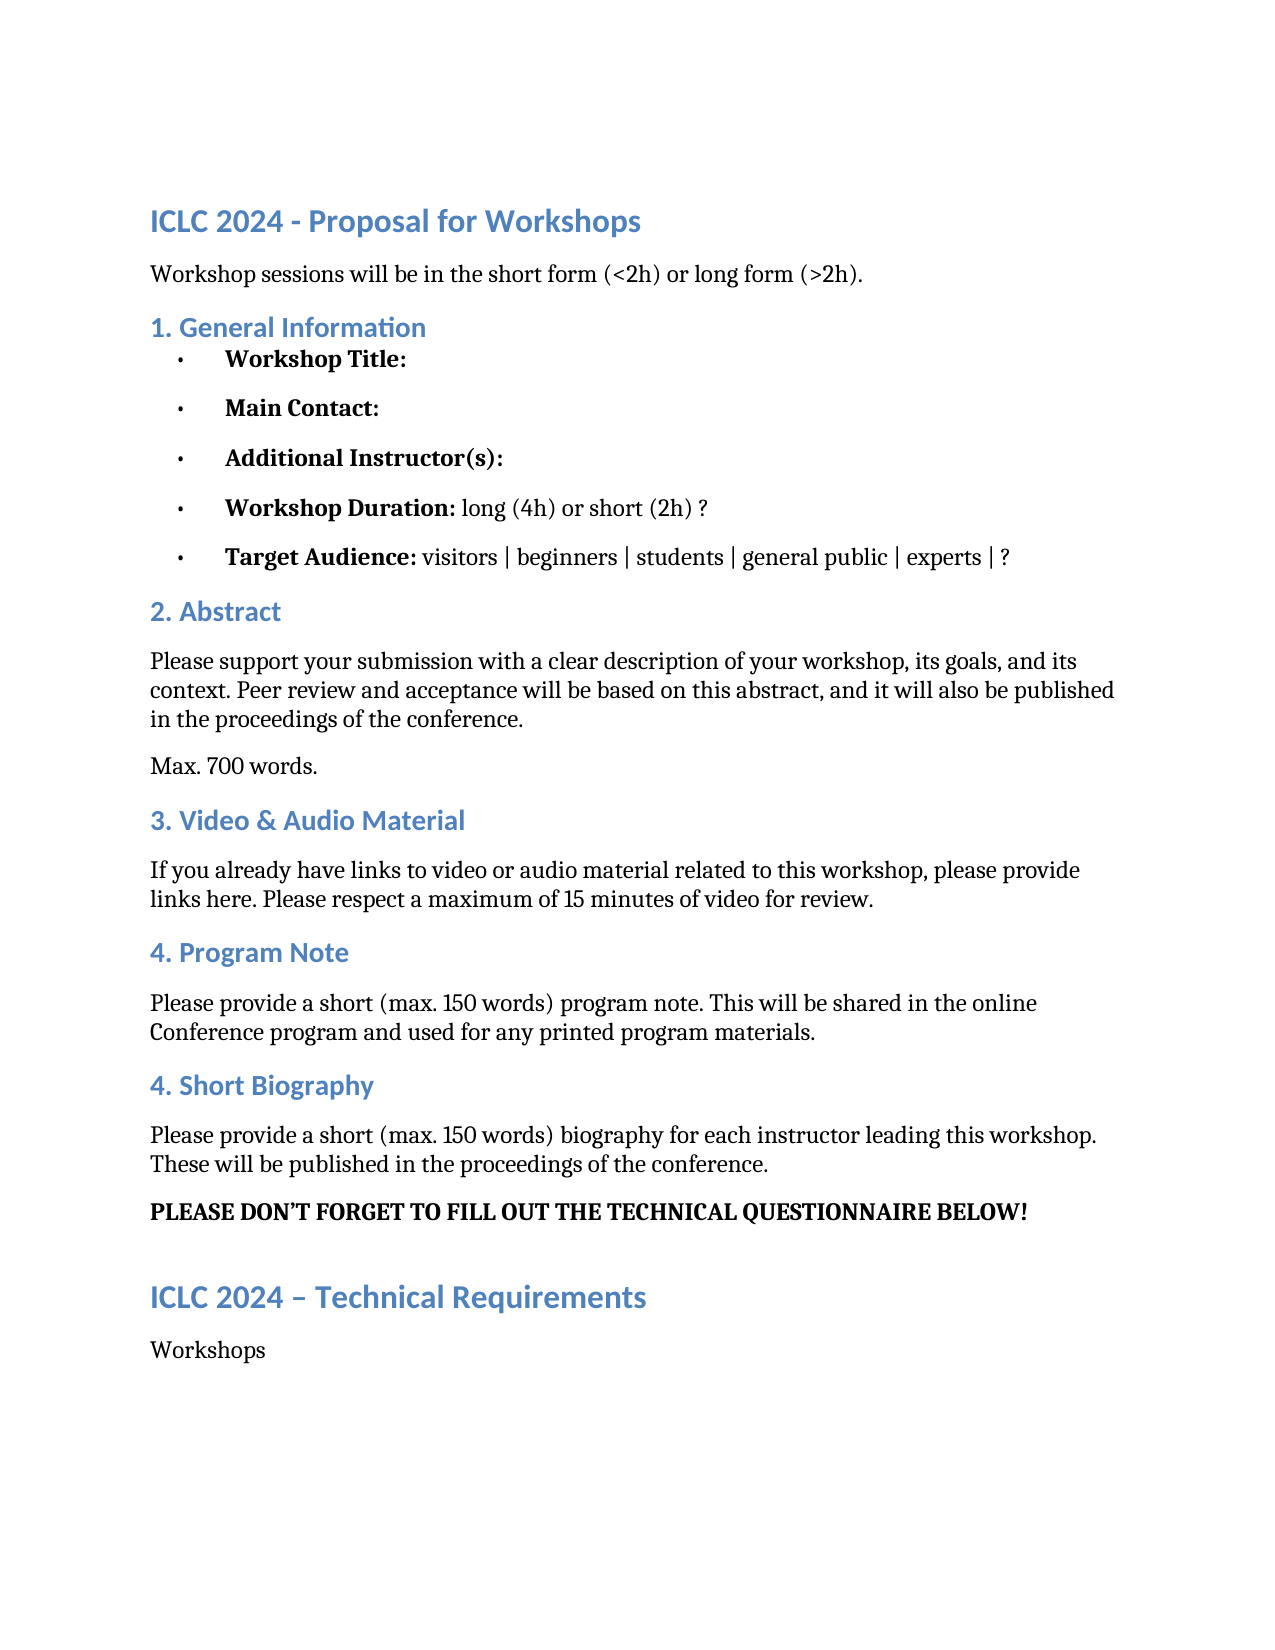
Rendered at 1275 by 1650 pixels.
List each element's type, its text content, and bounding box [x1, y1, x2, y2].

subtitle 4. Program Note [150, 934, 1125, 970]
text Workshop sessions will be in the short form (<2h) or long form (>2h). [150, 259, 1125, 288]
text If you already have links to video or audio material related to this workshop, please provide links here. Please respect a maximum of 15 minutes of video for review. [150, 856, 1125, 913]
subtitle 2. Abstract [150, 593, 1125, 628]
text PLEASE DON’T FORGET TO FILL OUT THE TECHNICAL QUESTIONNAIRE BELOW! [150, 1198, 1125, 1226]
subtitle 4. Short Biography [150, 1067, 1125, 1103]
list Target Audience: visitors | beginners | students | general public | experts | ? [175, 543, 1125, 572]
list Workshop Title: [175, 345, 1125, 373]
subtitle ICLC 2024 – Technical Requirements [150, 1276, 1125, 1317]
subtitle ICLC 2024 - Proposal for Workshops [150, 200, 1125, 241]
list Additional Instructor(s): [175, 444, 1125, 473]
subtitle 1. General Information [150, 309, 1125, 345]
text Workshops [150, 1336, 1125, 1364]
list Main Contact: [175, 394, 1125, 423]
subtitle 3. Video & Audio Material [150, 802, 1125, 837]
text Please provide a short (max. 150 words) program note. This will be shared in the online Conference program and used for any printed program materials. [150, 989, 1125, 1046]
text Max. 700 words. [150, 752, 1125, 781]
list Workshop Duration: long (4h) or short (2h) ? [175, 493, 1125, 522]
text Please provide a short (max. 150 words) biography for each instructor leading this workshop. These will be published in the proceedings of the conference. [150, 1121, 1125, 1179]
text Please support your submission with a clear description of your workshop, its goals, and its context. Peer review and acceptance will be based on this abstract, and it will also be published in the proceedings of the conference. [150, 647, 1125, 733]
